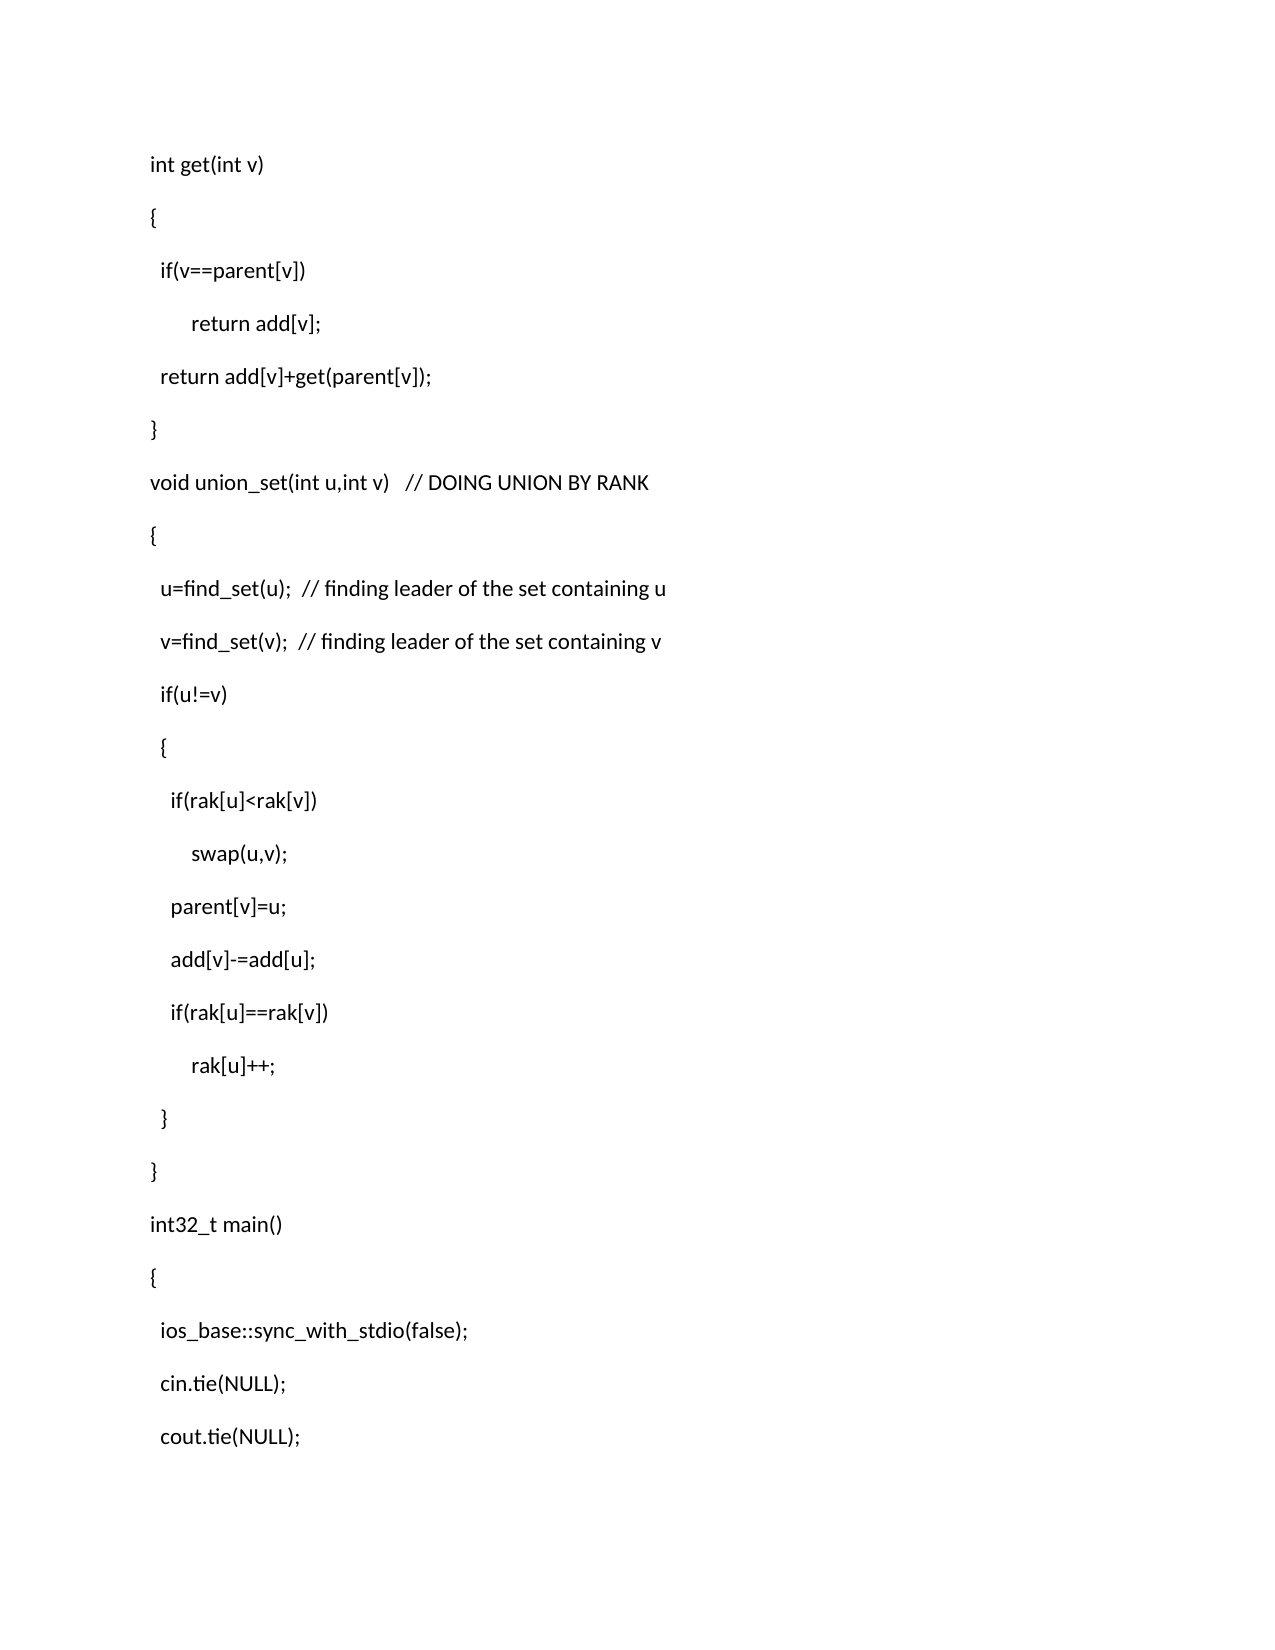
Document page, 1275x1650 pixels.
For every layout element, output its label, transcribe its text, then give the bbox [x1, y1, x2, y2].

text add[v]-=add[u]; [150, 945, 1125, 973]
text } [150, 1157, 1125, 1185]
text return add[v]+get(parent[v]); [150, 362, 1125, 390]
text } [150, 415, 1125, 443]
text parent[v]=u; [150, 892, 1125, 920]
text { [150, 521, 1125, 549]
text v=find_set(v); // finding leader of the set containing v [150, 627, 1125, 655]
text return add[v]; [150, 309, 1125, 337]
text void union_set(int u,int v) // DOING UNION BY RANK [150, 468, 1125, 496]
text int32_t main() [150, 1210, 1125, 1238]
text u=find_set(u); // finding leader of the set containing u [150, 574, 1125, 602]
text cin.tie(NULL); [150, 1369, 1125, 1397]
text { [150, 733, 1125, 761]
text cout.tie(NULL); [150, 1422, 1125, 1451]
text if(rak[u]==rak[v]) [150, 998, 1125, 1026]
text } [150, 1104, 1125, 1132]
text int get(int v) [150, 150, 1125, 178]
text rak[u]++; [150, 1051, 1125, 1079]
text if(u!=v) [150, 680, 1125, 708]
text ios_base::sync_with_stdio(false); [150, 1316, 1125, 1344]
text if(v==parent[v]) [150, 256, 1125, 284]
text swap(u,v); [150, 839, 1125, 867]
text { [150, 203, 1125, 231]
text if(rak[u]<rak[v]) [150, 786, 1125, 814]
text { [150, 1263, 1125, 1291]
